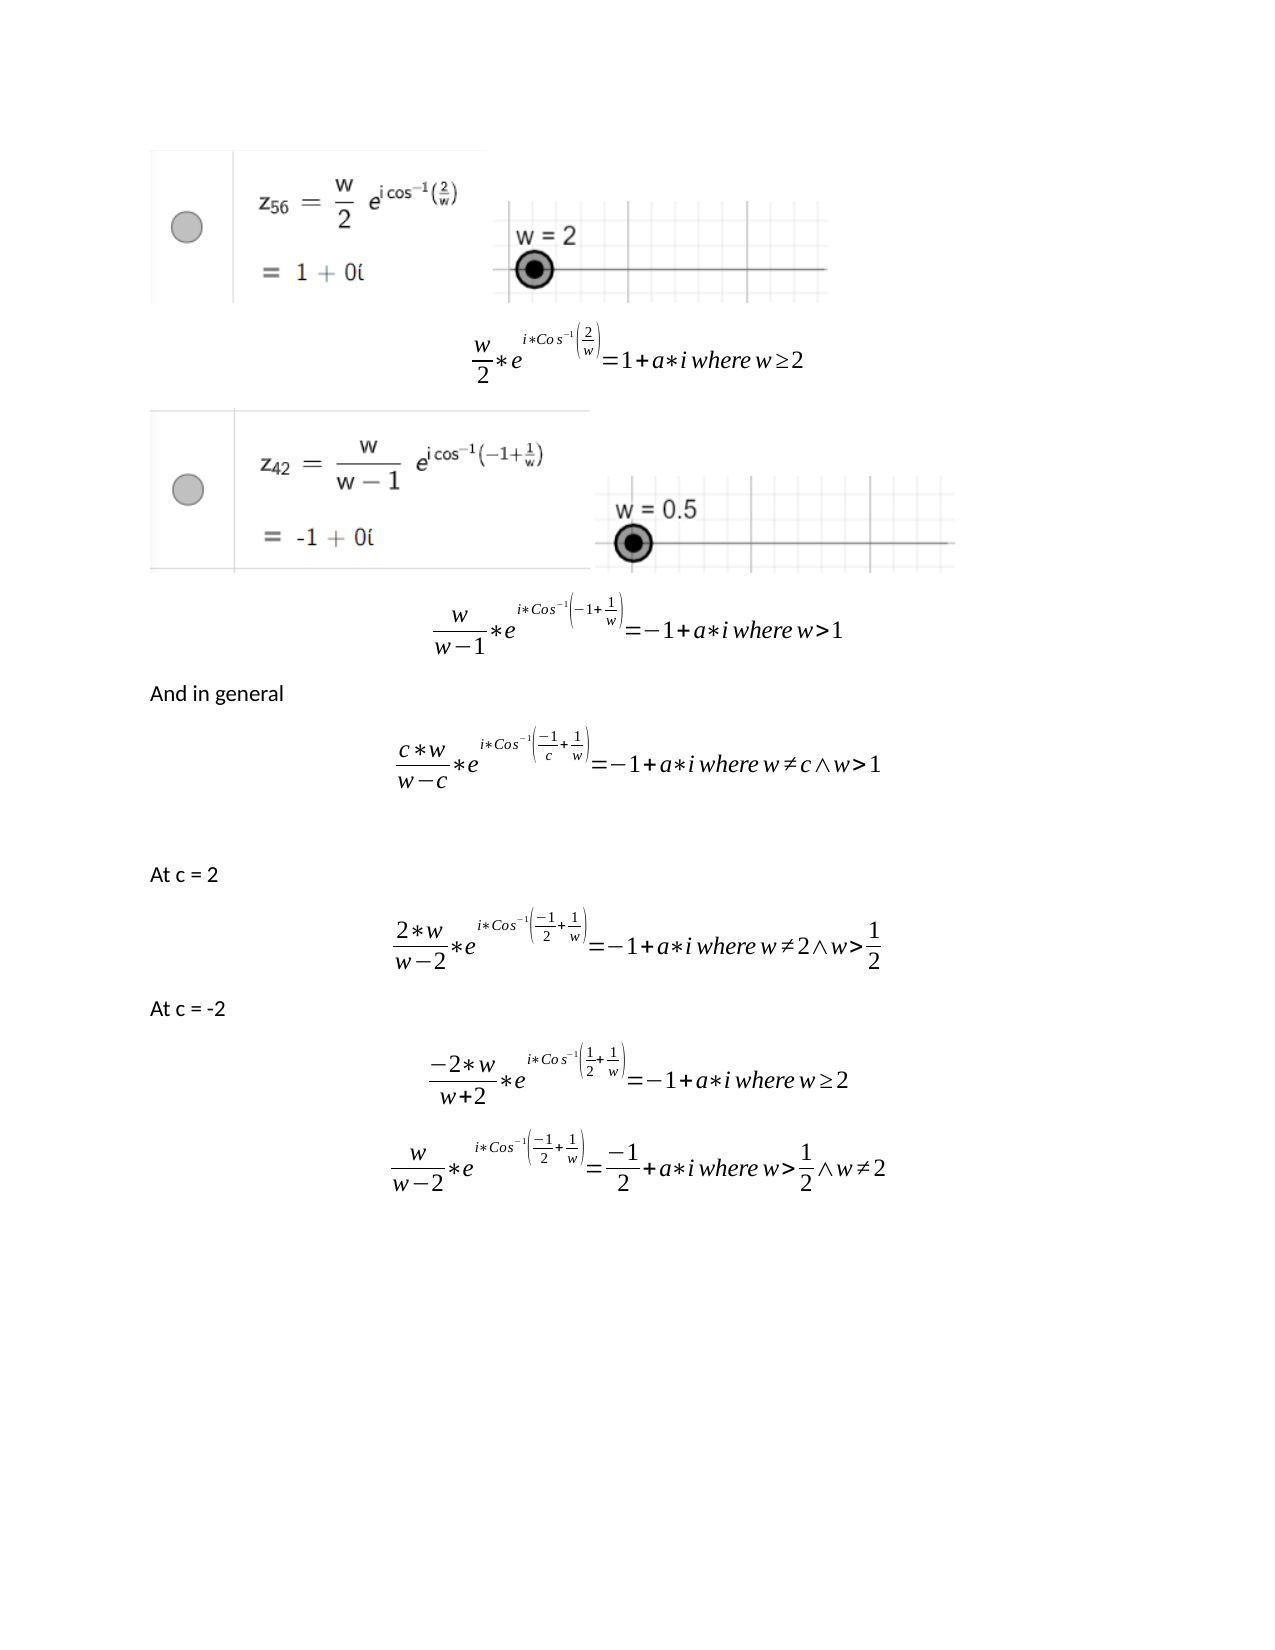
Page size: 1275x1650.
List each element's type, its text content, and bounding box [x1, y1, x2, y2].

picture [595, 476, 956, 573]
picture [150, 150, 488, 303]
text At c = 2 [150, 860, 1125, 888]
picture [150, 408, 590, 573]
picture [492, 201, 828, 303]
text And in general [150, 679, 1125, 707]
text At c = -2 [150, 994, 1125, 1023]
